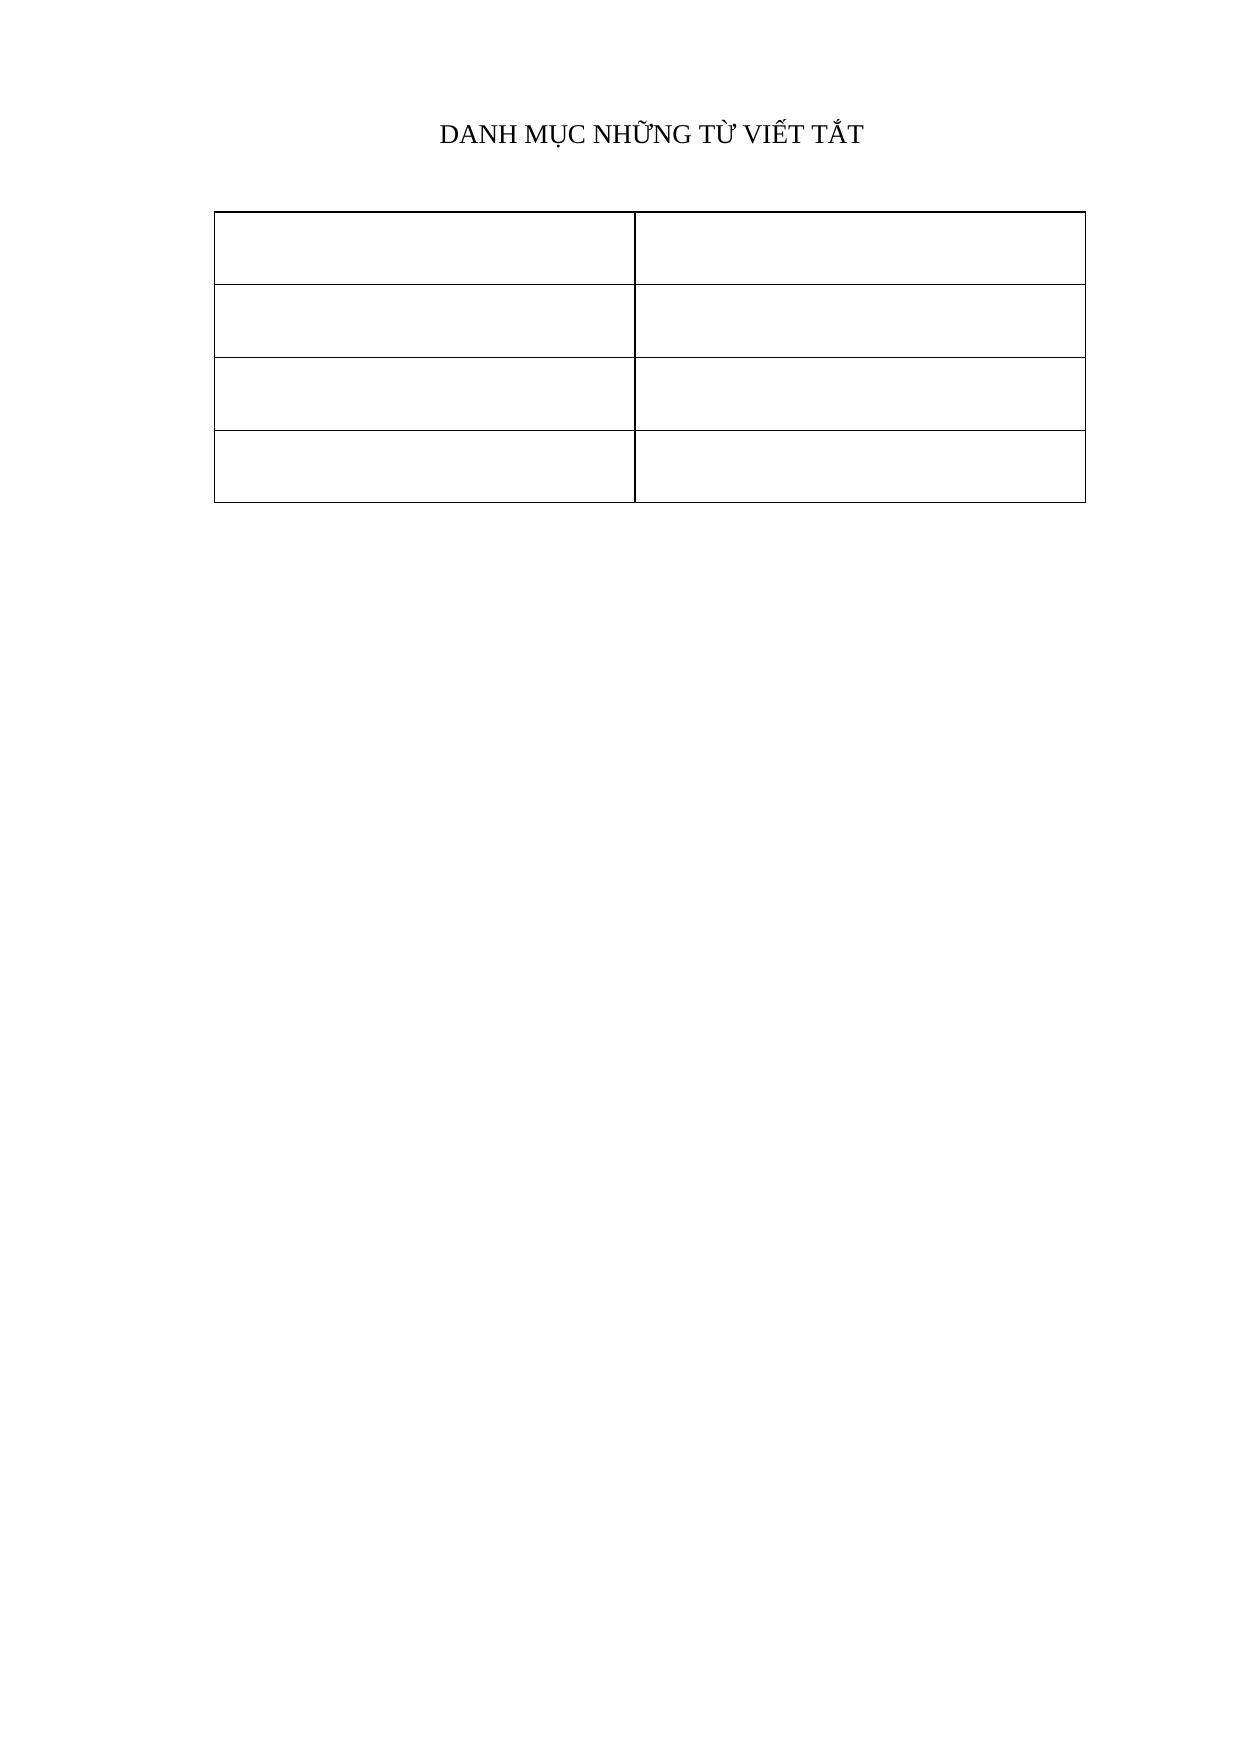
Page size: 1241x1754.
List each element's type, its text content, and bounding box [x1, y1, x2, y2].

table_cell [636, 358, 1085, 429]
table_cell [215, 358, 634, 429]
subtitle DANH MỤC NHỮNG TỪ VIẾT TẮT [177, 118, 1126, 149]
table_cell [636, 431, 1085, 502]
table_header [215, 213, 634, 284]
table_cell [636, 285, 1085, 357]
table_header [636, 213, 1085, 284]
table_cell [215, 431, 634, 502]
table_cell [215, 285, 634, 357]
